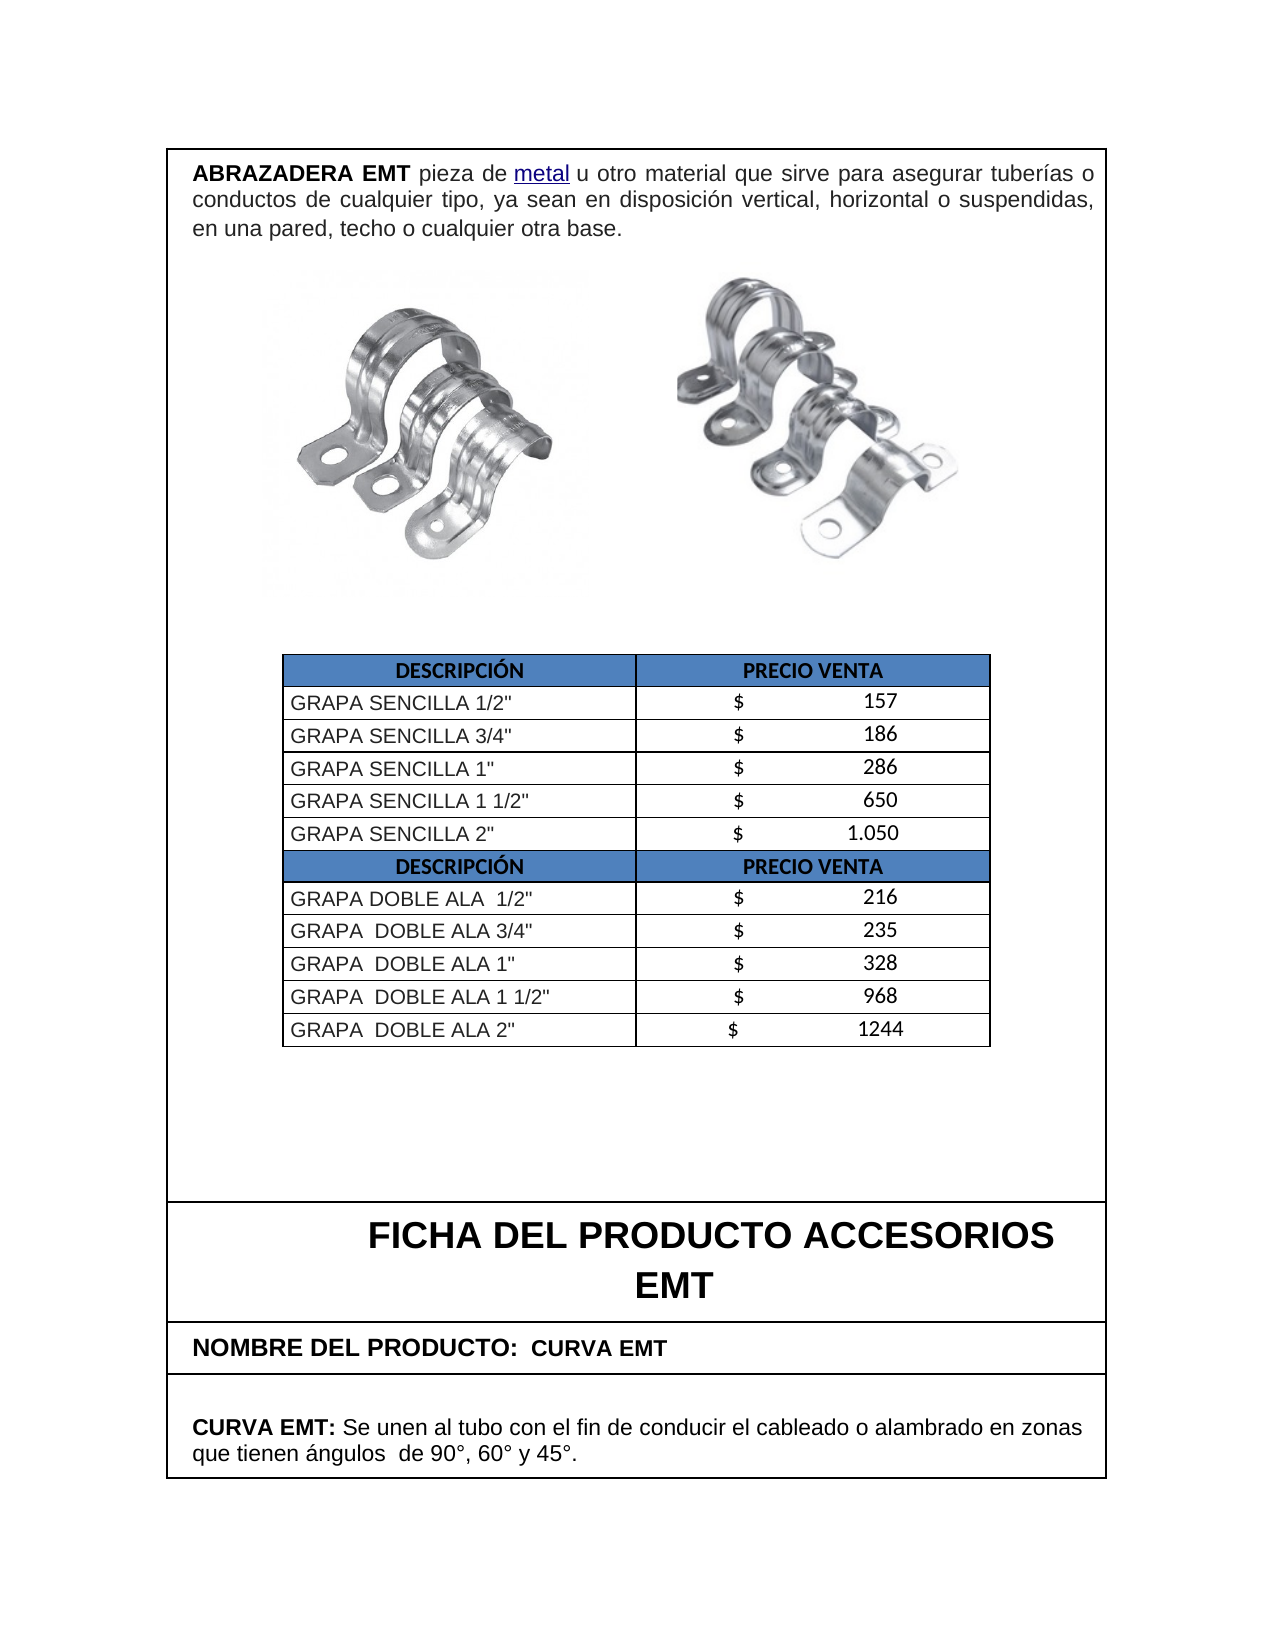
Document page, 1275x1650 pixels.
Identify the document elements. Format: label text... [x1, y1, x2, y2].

picture [262, 270, 589, 597]
table_cell NOMBRE DEL PRODUCTO: CURVA EMT [168, 1323, 1105, 1372]
picture [677, 262, 961, 580]
table_cell ABRAZADERA EMT pieza de metal u otro material que sirve para asegurar tuberías o conductos de cualquier tipo, ya sean en disposición vertical, horizontal o suspendidas, en una pared, techo o cualquier otra base. [168, 150, 1105, 1201]
table_cell FICHA DEL PRODUCTO ACCESORIOS EMT [168, 1203, 1105, 1321]
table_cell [168, 1375, 1105, 1477]
